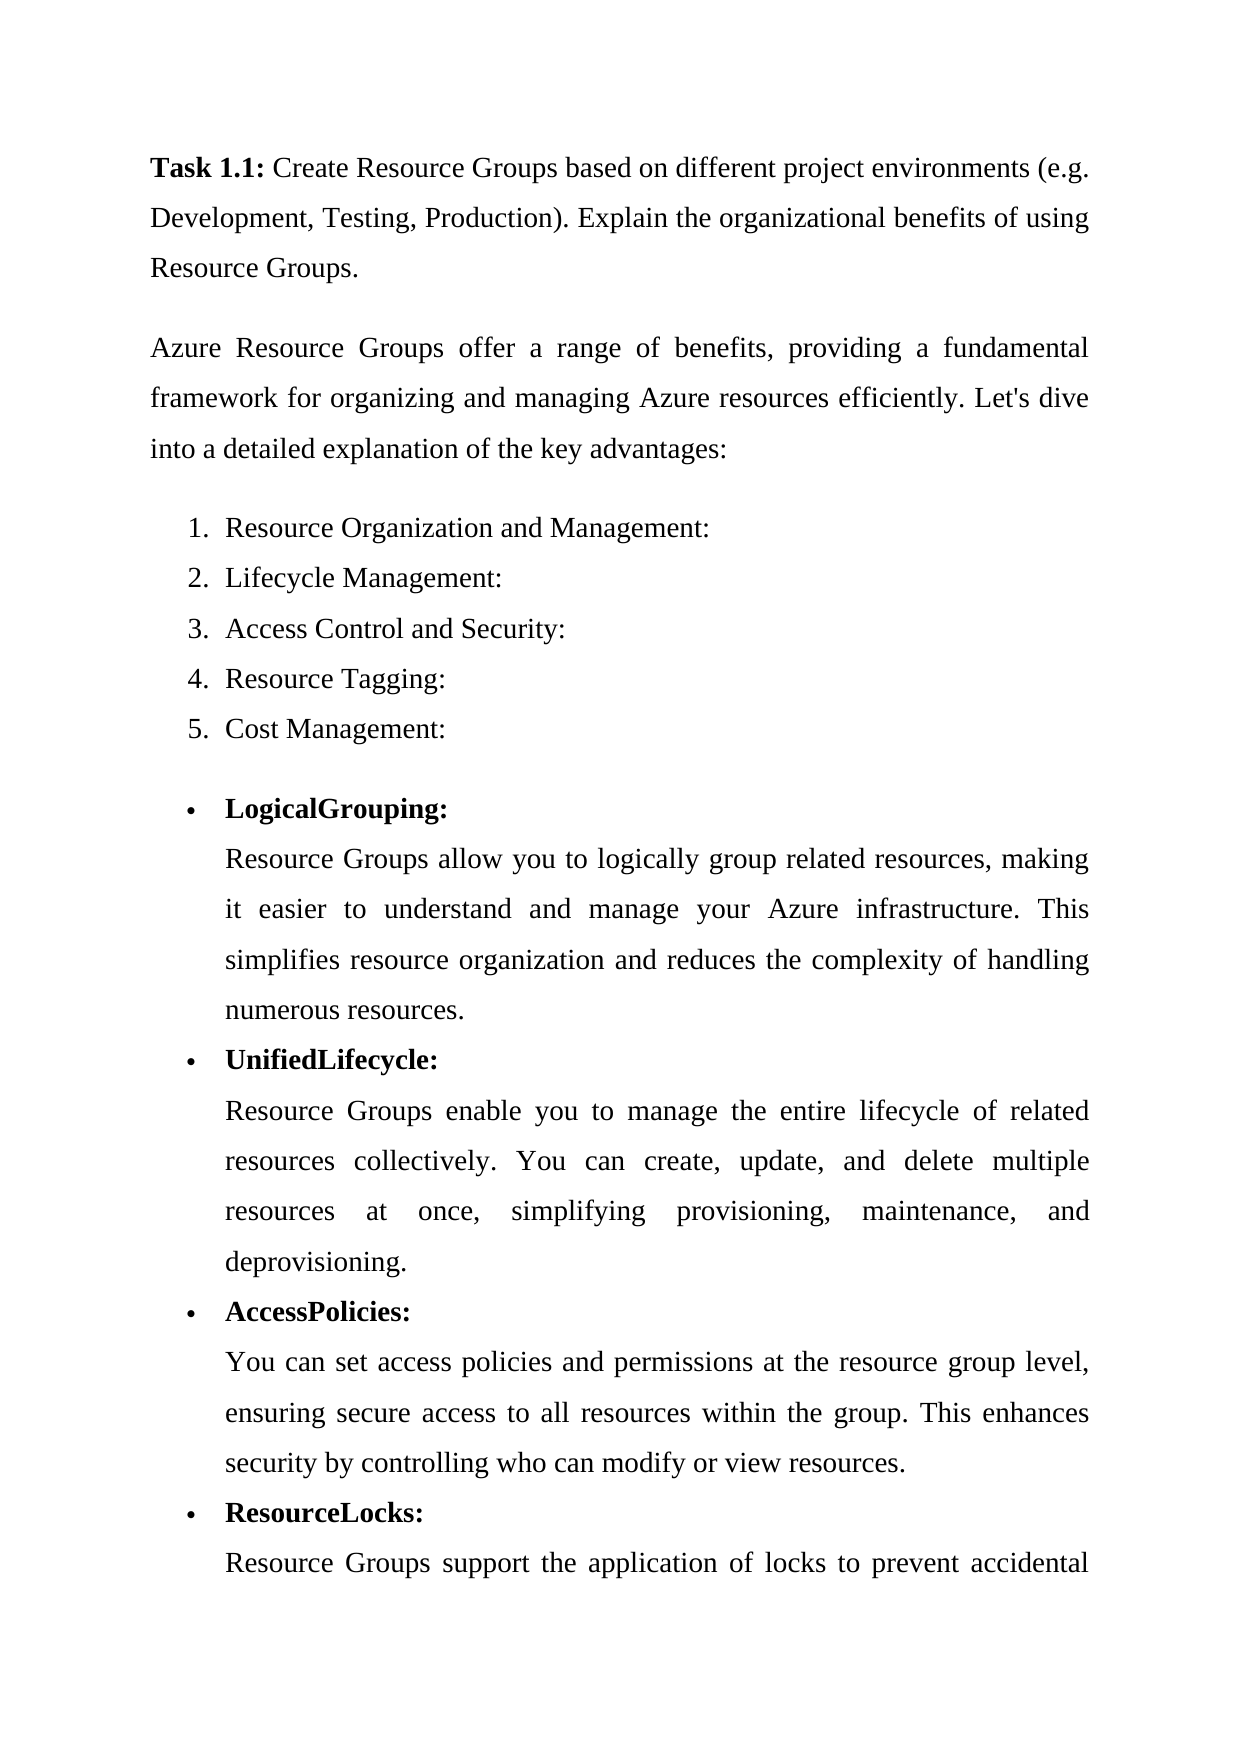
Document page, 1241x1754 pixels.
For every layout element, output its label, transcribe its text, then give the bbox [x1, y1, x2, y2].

text Azure Resource Groups offer a range of benefits, providing a fundamental framework for organizing and managing Azure resources efficiently. Let's dive into a detailed explanation of the key advantages: [150, 330, 1090, 464]
list Cost Management: [187, 711, 1090, 745]
list UnifiedLifecycle: Resource Groups enable you to manage the entire lifecycle of related resources collectively. You can create, update, and delete multiple resources at once, simplifying provisioning, maintenance, and deprovisioning. [187, 1042, 1090, 1277]
list Access Control and Security: [187, 611, 1090, 644]
list Resource Tagging: [187, 661, 1090, 695]
text Task 1.1: Create Resource Groups based on different project environments (e.g. Development, Testing, Production). Explain the organizational benefits of using Resource Groups. [150, 150, 1090, 284]
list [187, 1495, 1090, 1579]
list AccessPolicies: You can set access policies and permissions at the resource group level, ensuring secure access to all resources within the group. This enhances security by controlling who can modify or view resources. [187, 1294, 1090, 1478]
list Resource Organization and Management: [187, 510, 1090, 544]
list Lifecycle Management: [187, 561, 1090, 594]
list LogicalGrouping: Resource Groups allow you to logically group related resources, making it easier to understand and manage your Azure infrastructure. This simplifies resource organization and reduces the complexity of handling numerous resources. [187, 791, 1090, 1026]
